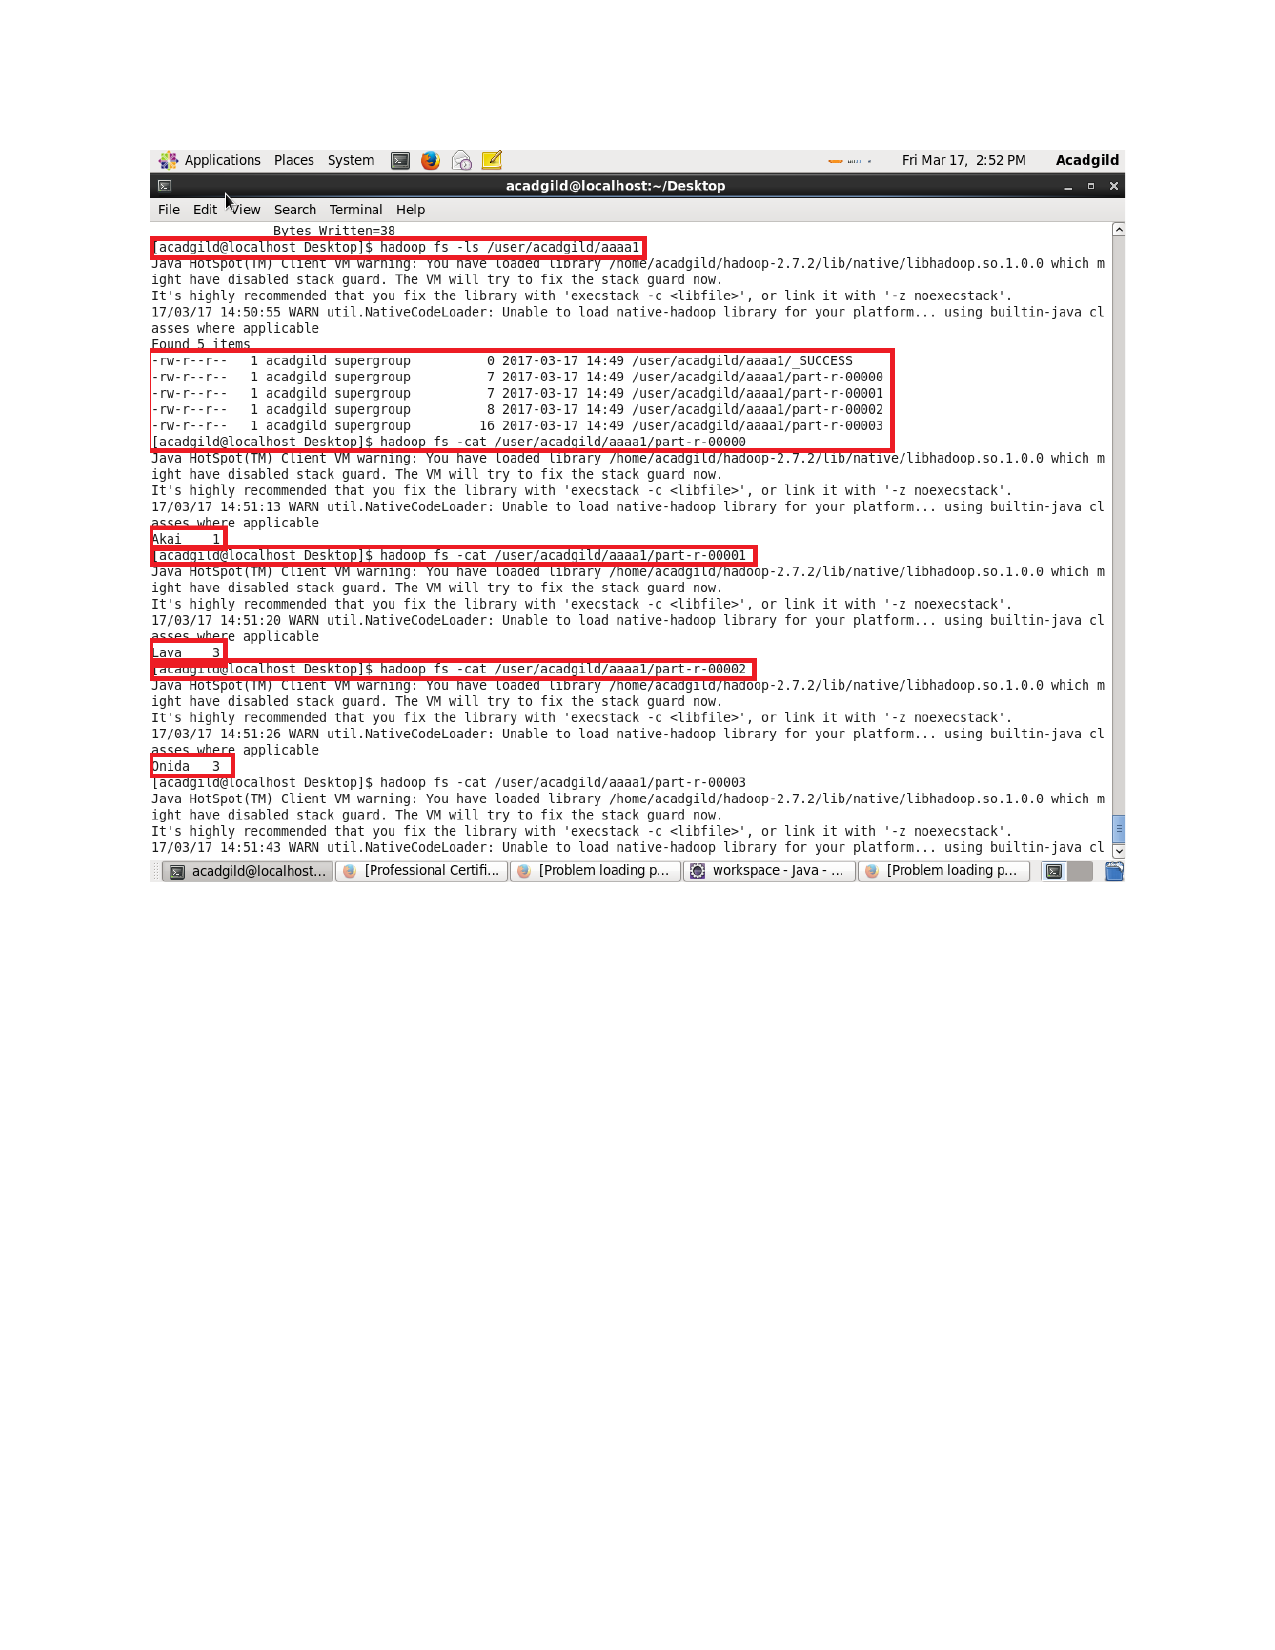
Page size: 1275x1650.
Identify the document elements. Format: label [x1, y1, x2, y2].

picture [150, 150, 1125, 882]
